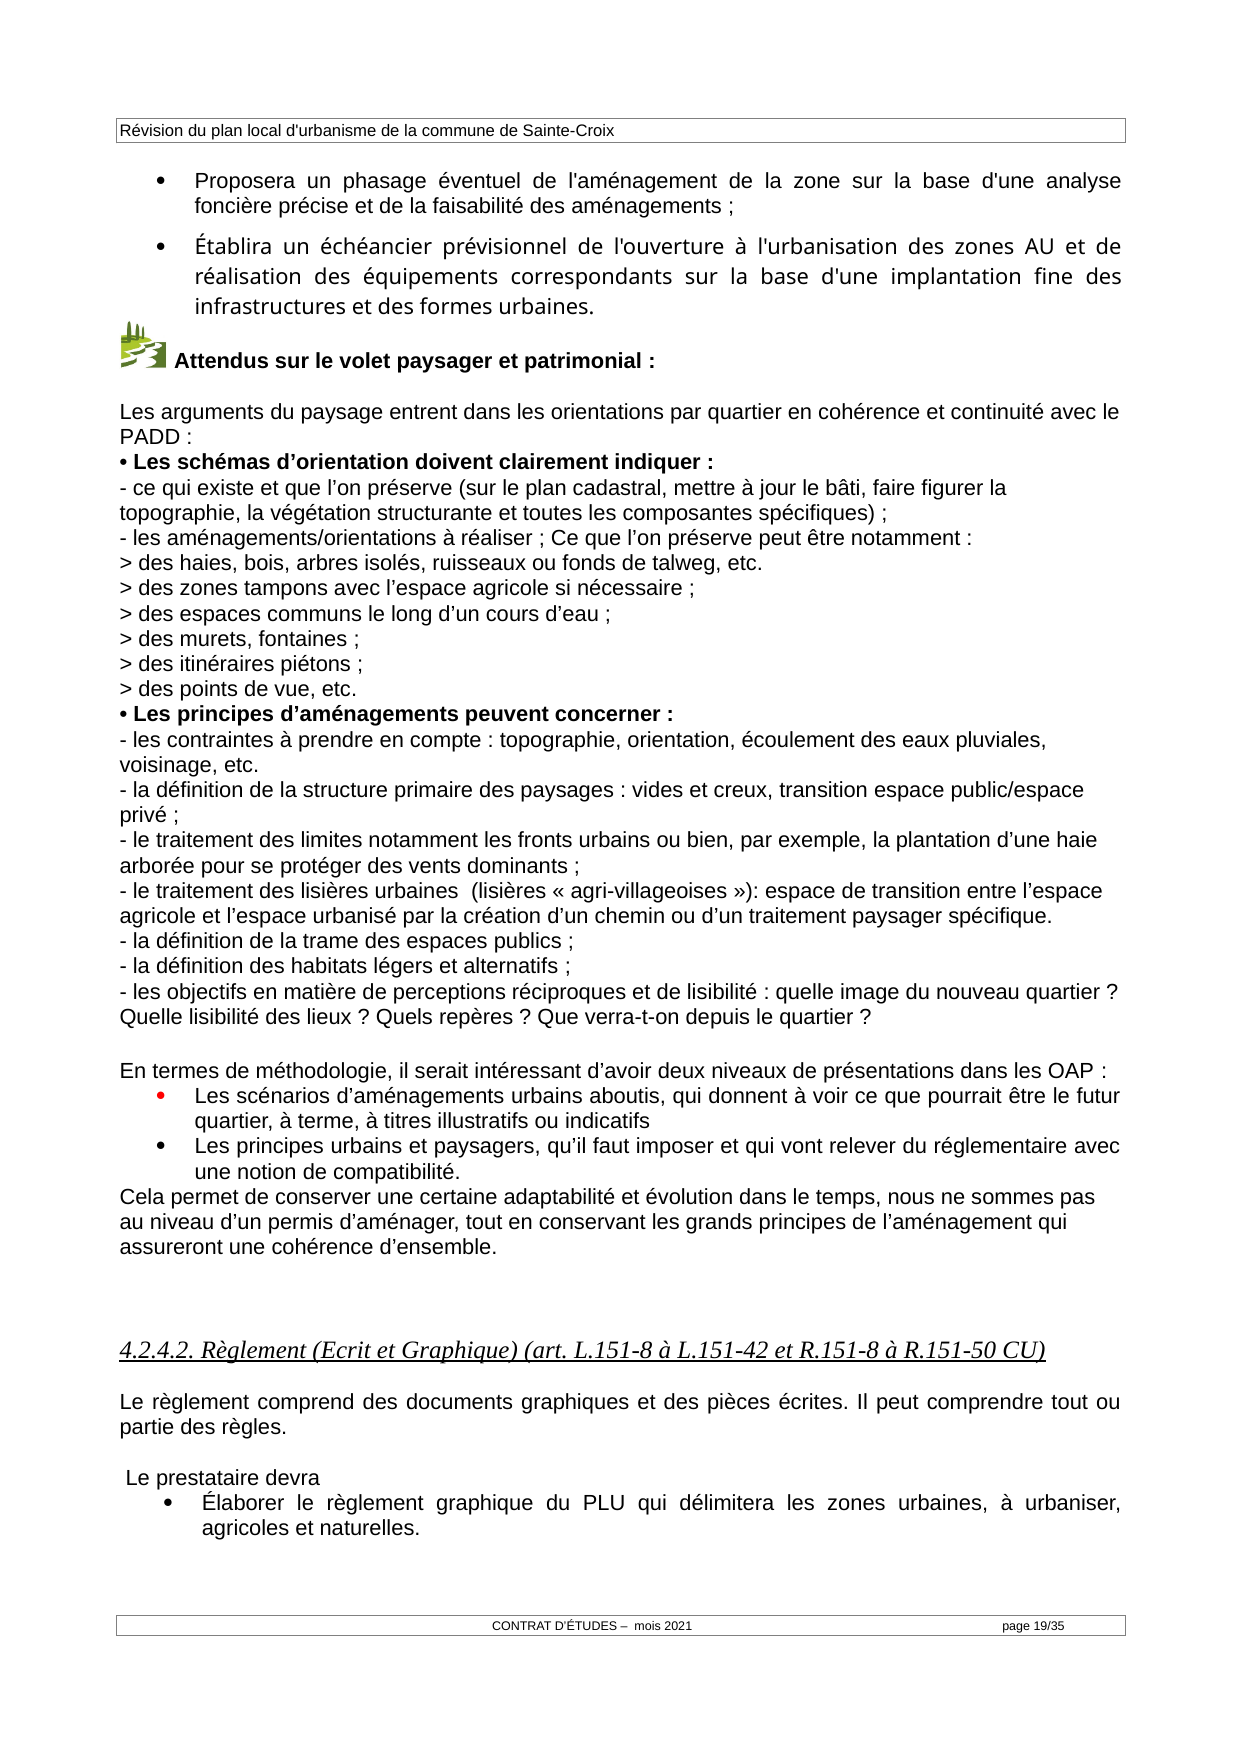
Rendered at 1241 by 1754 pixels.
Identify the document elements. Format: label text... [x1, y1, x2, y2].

text Les arguments du paysage entrent dans les orientations par quartier en cohérence et continuité avec le PADD : [119, 399, 1123, 449]
text > des murets, fontaines ; [119, 626, 1123, 651]
text Cela permet de conserver une certaine adaptabilité et évolution dans le temps, nous ne sommes pas au niveau d’un permis d’aménager, tout en conservant les grands principes de l’aménagement qui assureront une cohérence d’ensemble. [119, 1184, 1123, 1259]
text - le traitement des lisières urbaines (lisières « agri-villageoises »): espace de transition entre l’espace agricole et l’espace urbanisé par la création d’un chemin ou d’un traitement paysager spécifique. [119, 878, 1123, 928]
text • Les schémas d’orientation doivent clairement indiquer : [119, 449, 1123, 474]
text > des haies, bois, arbres isolés, ruisseaux ou fonds de talweg, etc. [119, 550, 1123, 575]
text - la définition de la structure primaire des paysages : vides et creux, transition espace public/espace privé ; [119, 777, 1123, 827]
text > des points de vue, etc. [119, 676, 1123, 701]
text > des zones tampons avec l’espace agricole si nécessaire ; [119, 575, 1123, 601]
text - les objectifs en matière de perceptions réciproques et de lisibilité : quelle image du nouveau quartier ? Quelle lisibilité des lieux ? Quels repères ? Que verra-t-on depuis le quartier ? [119, 979, 1123, 1029]
text - le traitement des limites notamment les fronts urbains ou bien, par exemple, la plantation d’une haie arborée pour se protéger des vents dominants ; [119, 827, 1123, 878]
text - les aménagements/orientations à réaliser ; Ce que l’on préserve peut être notamment : [119, 525, 1123, 550]
text - la définition des habitats légers et alternatifs ; [119, 953, 1123, 979]
text En termes de méthodologie, il serait intéressant d’avoir deux niveaux de présentations dans les OAP : [119, 1058, 1123, 1083]
text Le prestataire devra [119, 1465, 1123, 1490]
text Attendus sur le volet paysager et patrimonial : [119, 321, 1123, 374]
text Le règlement comprend des documents graphiques et des pièces écrites. Il peut comprendre tout ou partie des règles. [119, 1389, 1123, 1439]
list Établira un échéancier prévisionnel de l'ouverture à l'urbanisation des zones AU et de réalisation des équipements correspondants sur la base d'une implantation fine des infrastructures et des formes urbaines. [157, 231, 1123, 321]
text - ce qui existe et que l’on préserve (sur le plan cadastral, mettre à jour le bâti, faire figurer la topographie, la végétation structurante et toutes les composantes spécifiques) ; [119, 474, 1123, 525]
list Les scénarios d’aménagements urbains aboutis, qui donnent à voir ce que pourrait être le futur quartier, à terme, à titres illustratifs ou indicatifs [157, 1083, 1123, 1133]
text > des itinéraires piétons ; [119, 651, 1123, 676]
list Élaborer le règlement graphique du PLU qui délimitera les zones urbaines, à urbaniser, agricoles et naturelles. [164, 1490, 1123, 1540]
text > des espaces communs le long d’un cours d’eau ; [119, 601, 1123, 626]
list Proposera un phasage éventuel de l'aménagement de la zone sur la base d'une analyse foncière précise et de la faisabilité des aménagements ; [157, 168, 1123, 219]
text • Les principes d’aménagements peuvent concerner : [119, 701, 1123, 727]
picture [119, 320, 168, 369]
subtitle 4.2.4.2. Règlement (Ecrit et Graphique) (art. L.151-8 à L.151-42 et R.151-8 à R.151-50 CU) [119, 1335, 1123, 1364]
text - la définition de la trame des espaces publics ; [119, 928, 1123, 953]
text - les contraintes à prendre en compte : topographie, orientation, écoulement des eaux pluviales, voisinage, etc. [119, 727, 1123, 777]
list Les principes urbains et paysagers, qu’il faut imposer et qui vont relever du réglementaire avec une notion de compatibilité. [157, 1133, 1123, 1184]
